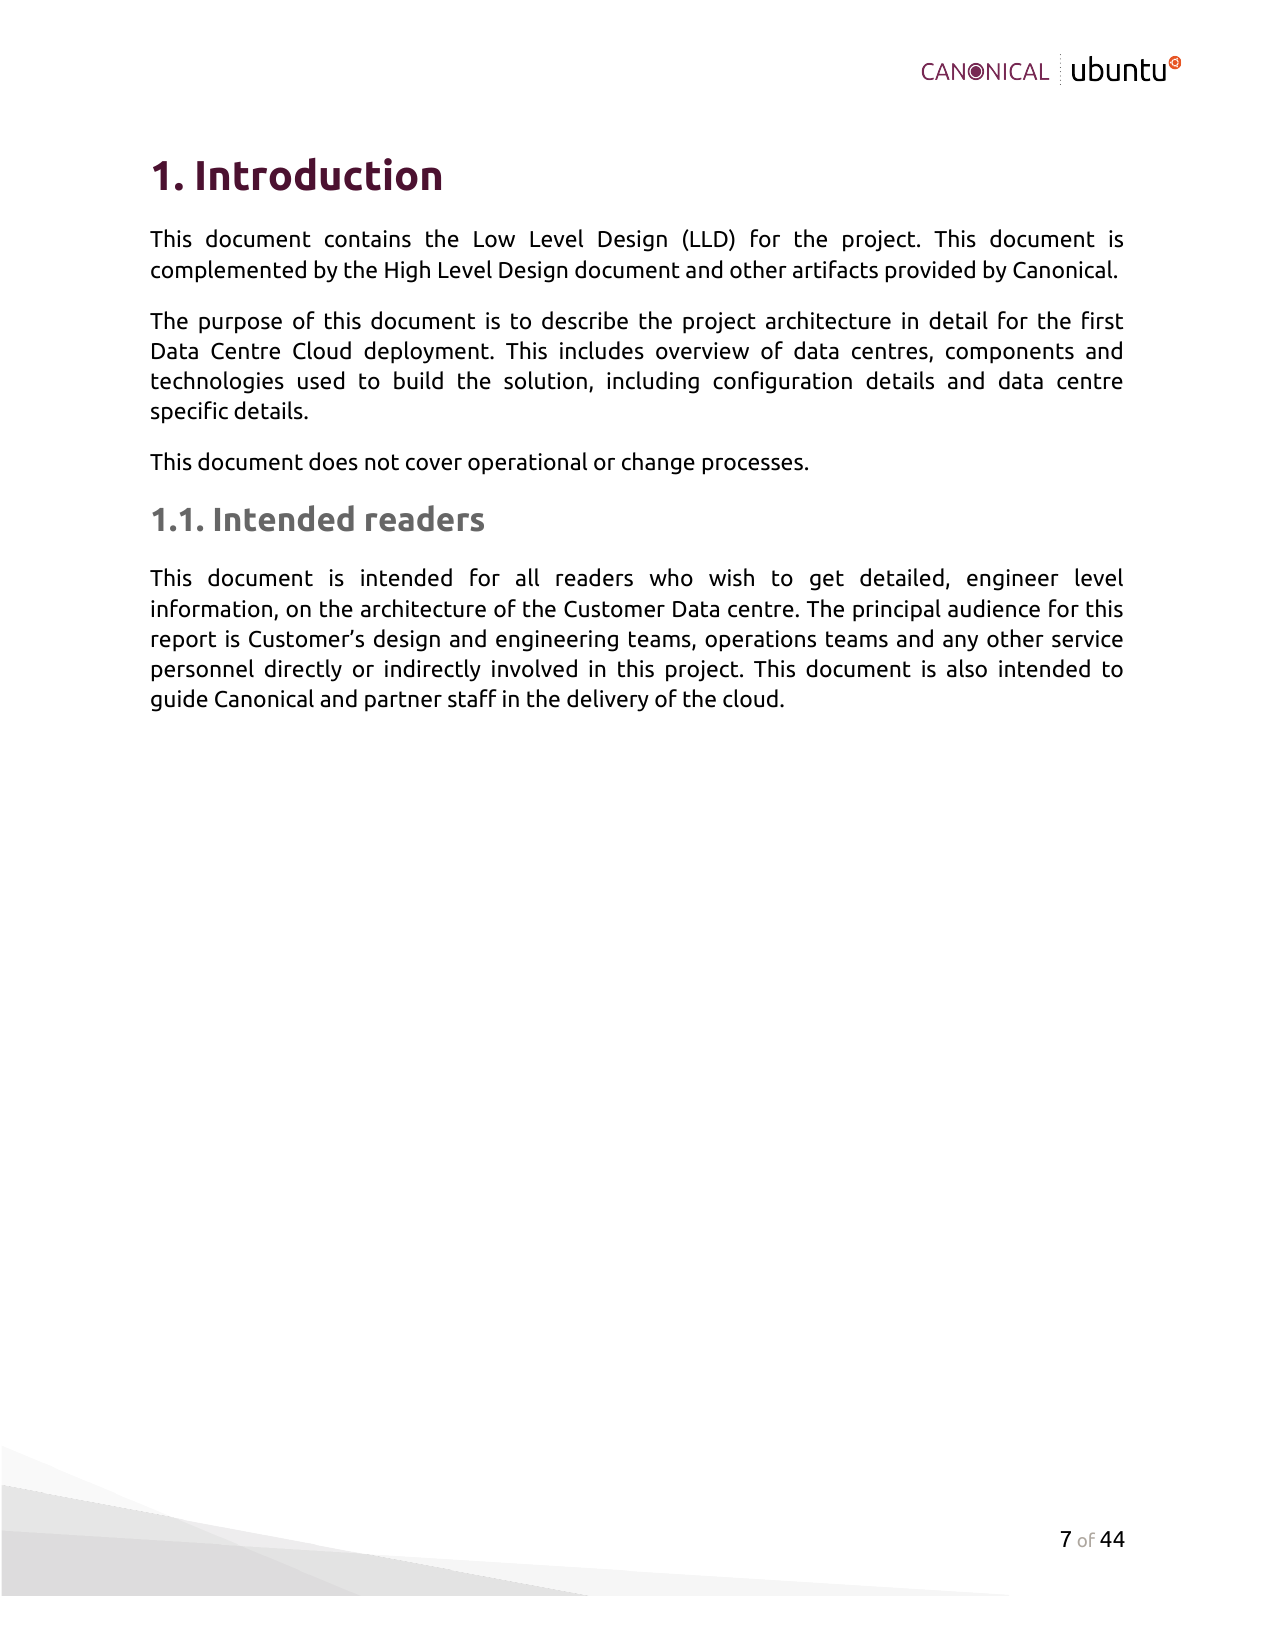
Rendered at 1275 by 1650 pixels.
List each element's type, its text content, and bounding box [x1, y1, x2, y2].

picture [921, 53, 1182, 86]
text This document does not cover operational or change processes. [150, 449, 1125, 475]
text The purpose of this document is to describe the project architecture in detail for the first Data Centre Cloud deployment. This includes overview of data centres, components and technologies used to build the solution, including configuration details and data centre specific details. [150, 307, 1125, 424]
picture [1, 1443, 1010, 1596]
subtitle 1. Introduction [150, 150, 1125, 198]
text This document contains the Low Level Design (LLD) for the project. This document is complemented by the High Level Design document and other artifacts provided by Canonical. [150, 226, 1125, 282]
subtitle 1.1. Intended readers [150, 500, 1125, 538]
text This document is intended for all readers who wish to get detailed, engineer level information, on the architecture of the Customer Data centre. The principal audience for this report is Customer’s design and engineering teams, operations teams and any other service personnel directly or indirectly involved in this project. This document is also intended to guide Canonical and partner staff in the delivery of the cloud. [150, 565, 1125, 712]
